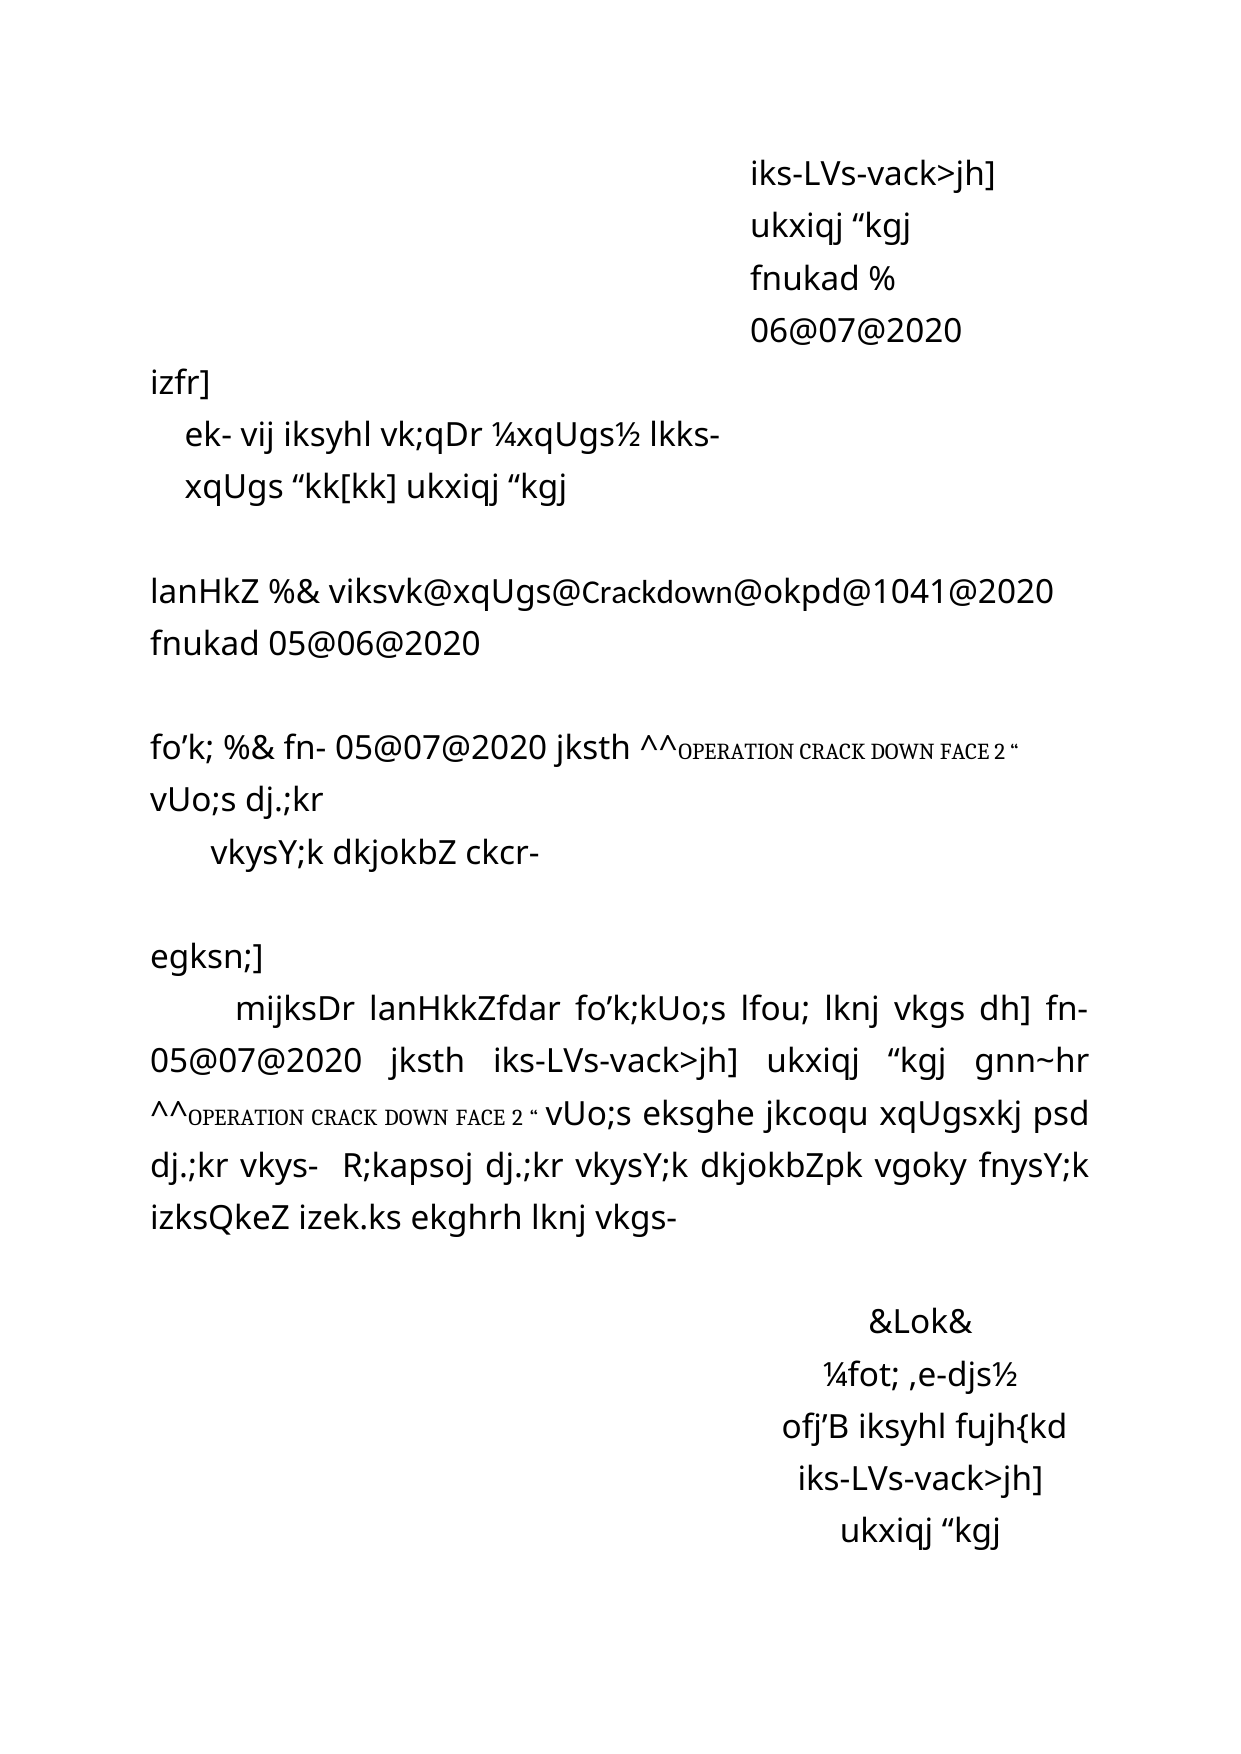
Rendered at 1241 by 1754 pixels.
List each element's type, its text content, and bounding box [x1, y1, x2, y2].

text fnukad % 06@07@2020 [750, 254, 1090, 352]
text fo’k; %& fn- 05@07@2020 jksth ^^OPERATION CRACK DOWN FACE 2 “ vUo;s dj.;kr [150, 724, 1090, 822]
text vkysY;k dkjokbZ ckcr- [150, 828, 1090, 874]
text &Lok& [750, 1298, 1090, 1343]
text lanHkZ %& viksvk@xqUgs@Crackdown@okpd@1041@2020 fnukad 05@06@2020 [150, 567, 1090, 665]
text iks-LVs-vack>jh] ukxiqj “kgj [750, 1455, 1090, 1552]
text iks-LVs-vack>jh] ukxiqj “kgj [750, 150, 1090, 248]
text ofj’B iksyhl fujh{kd [750, 1402, 1090, 1448]
text ¼fot; ,e-djs½ [750, 1350, 1090, 1396]
text mijksDr lanHkkZfdar fo’k;kUo;s lfou; lknj vkgs dh] fn- 05@07@2020 jksth iks-LVs-vack>jh] ukxiqj “kgj gnn~hr ^^OPERATION CRACK DOWN FACE 2 “ vUo;s eksghe jkcoqu xqUgsxkj psd dj.;kr vkys- R;kapsoj dj.;kr vkysY;k dkjokbZpk vgoky fnysY;k izksQkeZ izek.ks ekghrh lknj vkgs- [150, 985, 1090, 1239]
text izfr] [150, 359, 1090, 404]
text ek- vij iksyhl vk;qDr ¼xqUgs½ lkks- [150, 411, 1090, 456]
text egksn;] [150, 933, 1090, 978]
text xqUgs “kk[kk] ukxiqj “kgj [150, 463, 1090, 508]
